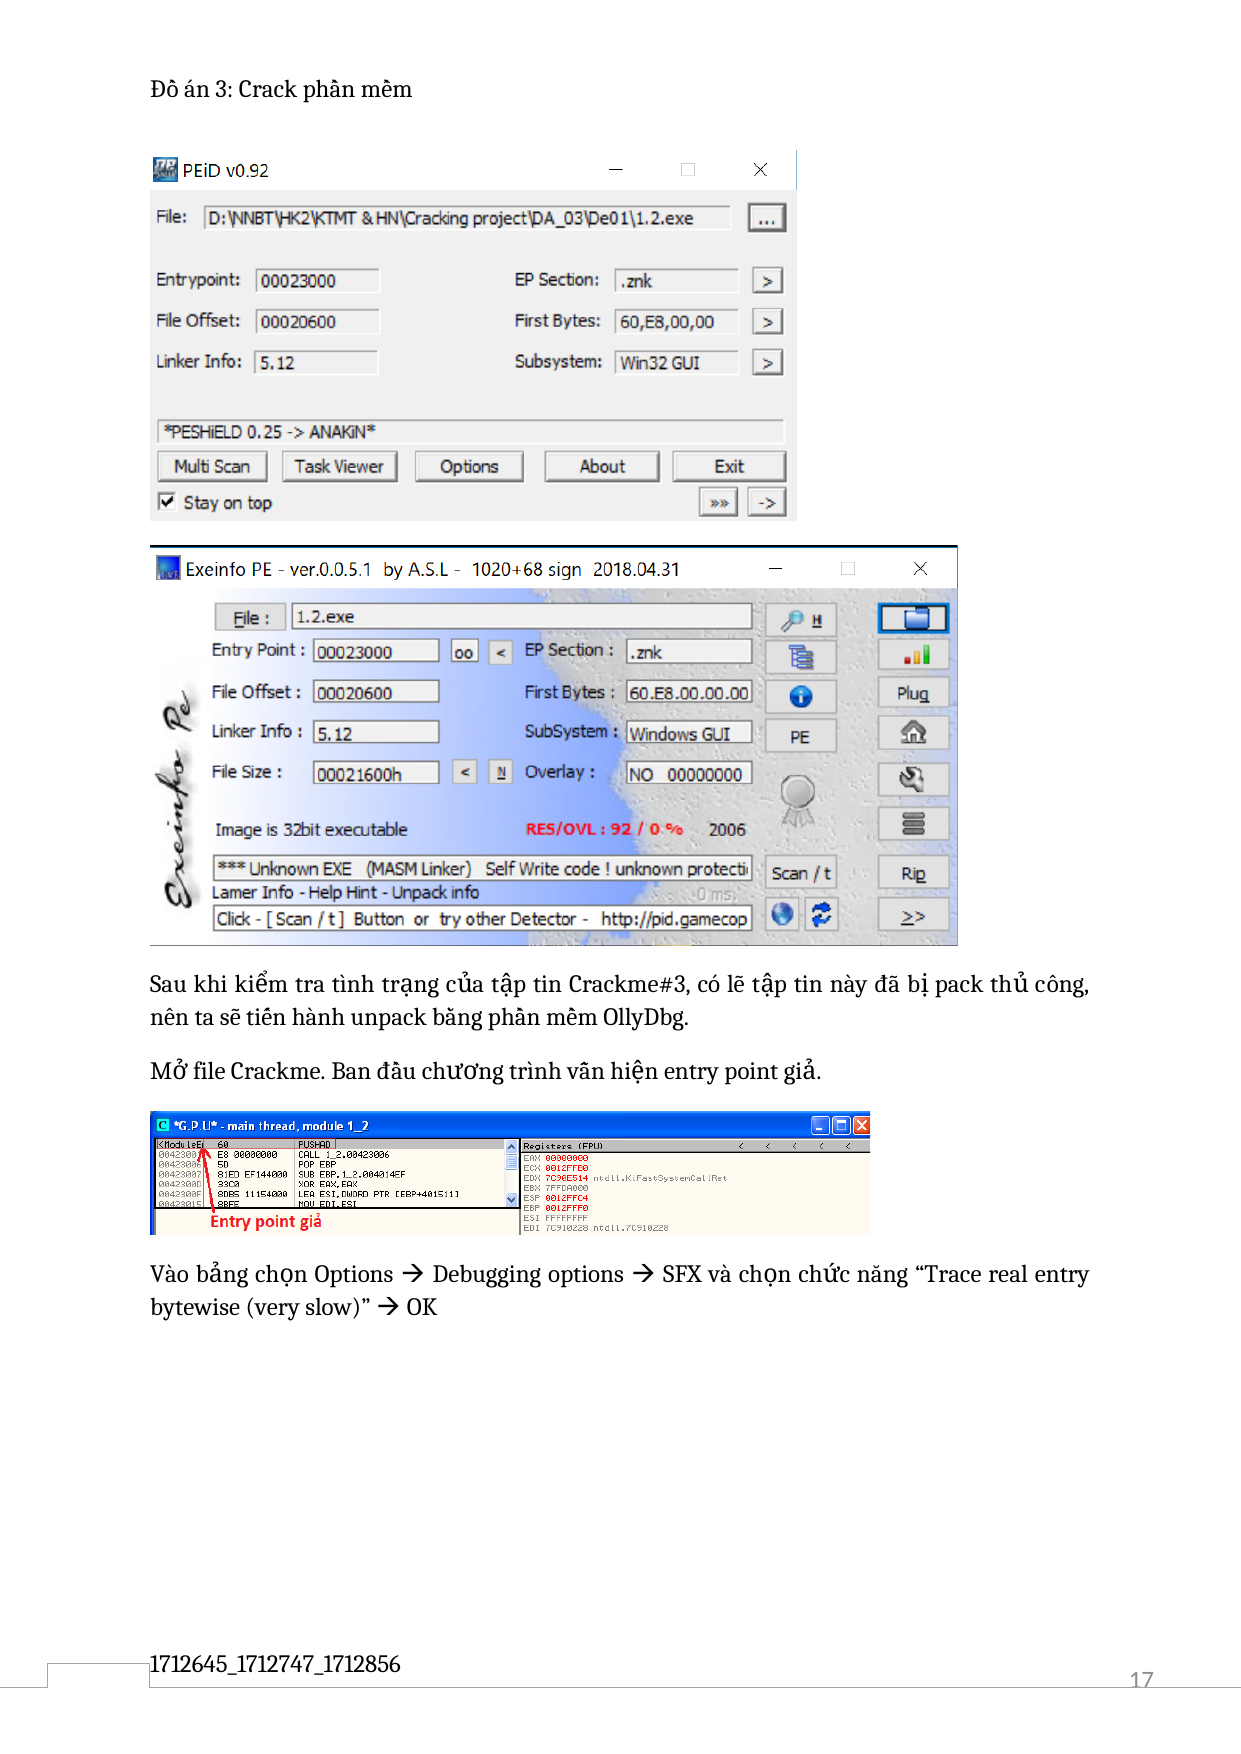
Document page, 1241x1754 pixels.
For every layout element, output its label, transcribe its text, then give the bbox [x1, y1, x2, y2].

picture [150, 545, 958, 946]
picture [150, 150, 797, 521]
picture [150, 1111, 871, 1235]
text Vào bảng chọn Options Debugging options SFX và chọn chức năng “Trace real entry bytewise (very slow)” OK [150, 1259, 1090, 1321]
text Sau khi kiểm tra tình trạng của tập tin Crackme#3, có lẽ tập tin này đã bị pack thủ công, nên ta sẽ tiến hành unpack bằng phần mềm OllyDbg. [150, 970, 1090, 1032]
text Mở file Crackme. Ban đầu chương trình vẫn hiện entry point giả. [150, 1057, 1090, 1086]
